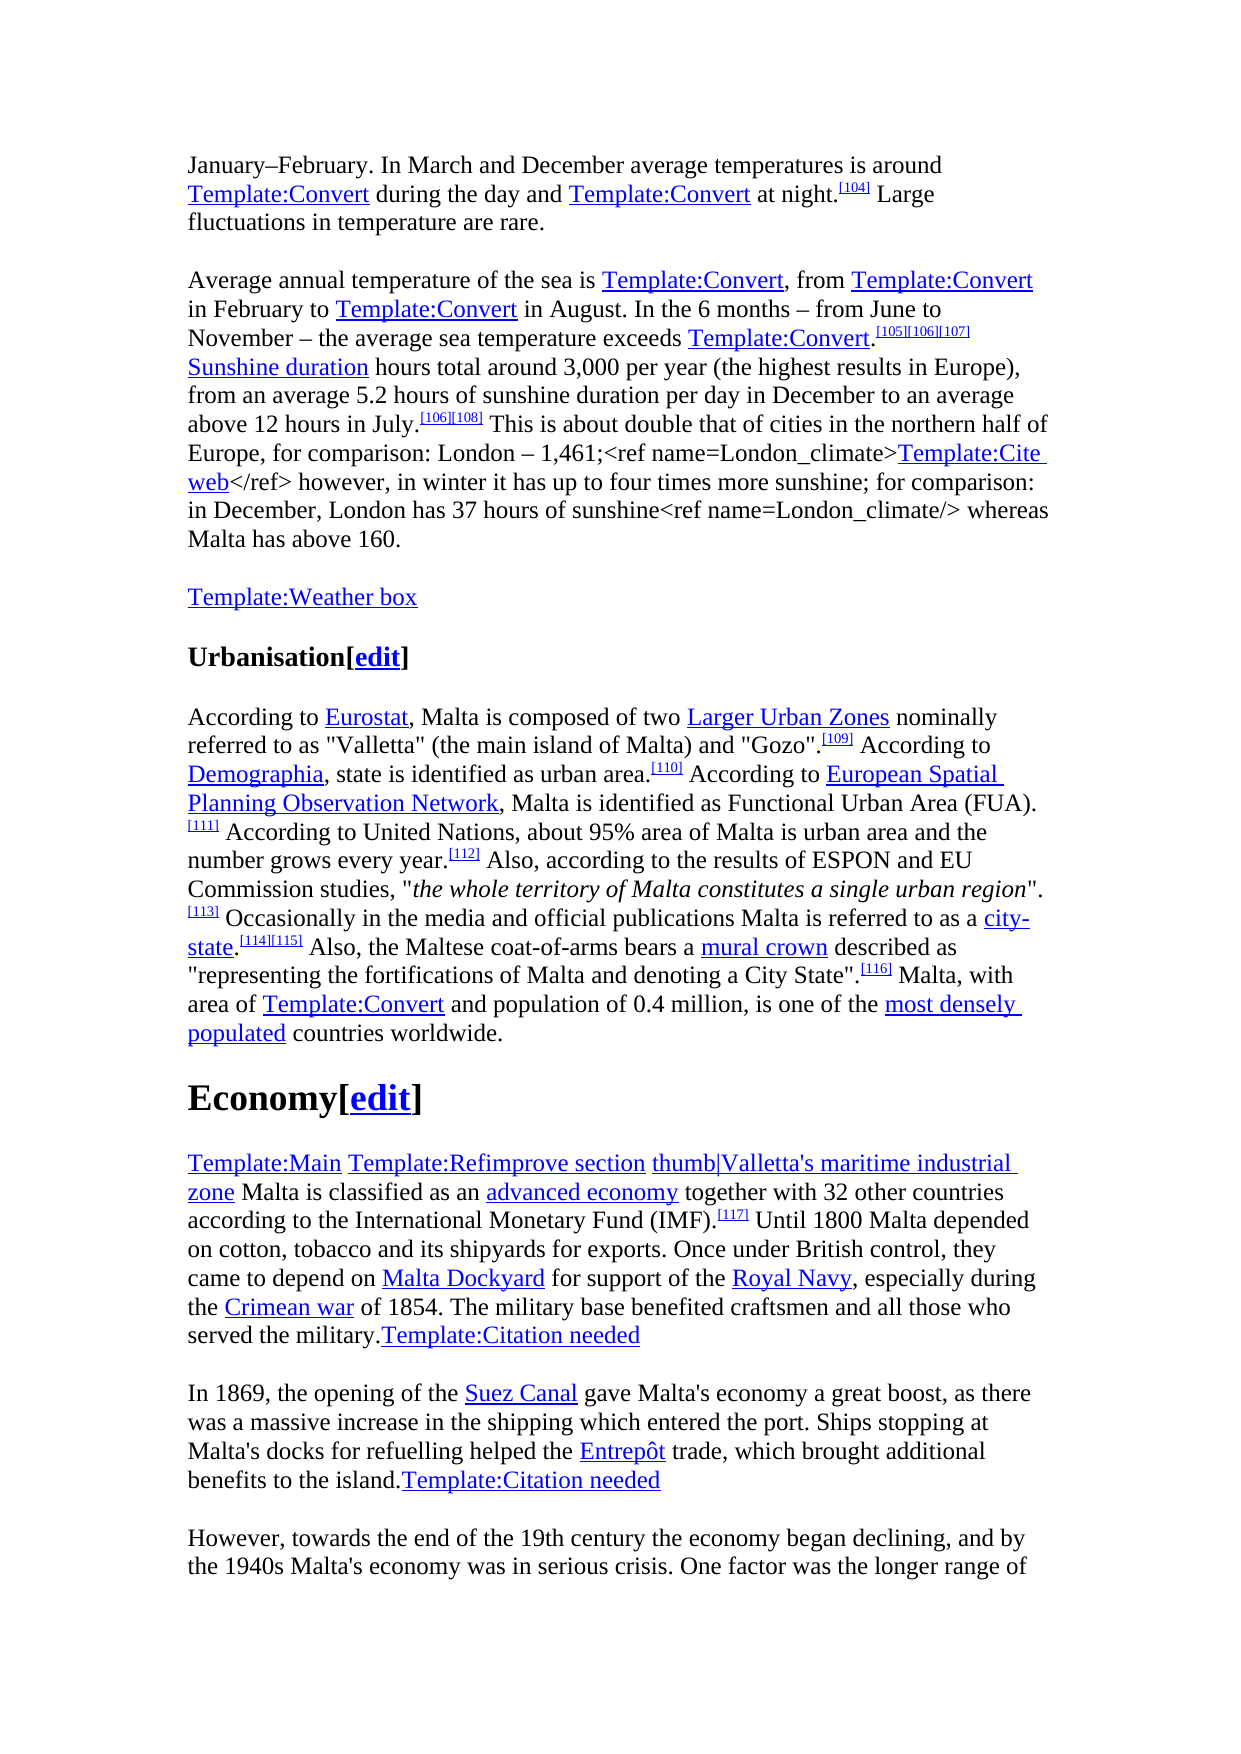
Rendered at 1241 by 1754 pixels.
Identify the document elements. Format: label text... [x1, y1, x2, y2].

subtitle Economy[edit] [187, 1076, 1053, 1119]
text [187, 150, 1053, 236]
text In 1869, the opening of the Suez Canal gave Malta's economy a great boost, as there was a massive increase in the shipping which entered the port. Ships stopping at Malta's docks for refuelling helped the Entrepôt trade, which brought additional benefits to the island.Template:Citation needed [187, 1378, 1053, 1493]
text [187, 1523, 1053, 1580]
subtitle Urbanisation[edit] [187, 640, 1053, 672]
text Template:Weather box [187, 582, 1053, 611]
text Average annual temperature of the sea is Template:Convert, from Template:Convert in February to Template:Convert in August. In the 6 months – from June to November – the average sea temperature exceeds Template:Convert.[105][106][107] Sunshine duration hours total around 3,000 per year (the highest results in Europe), from an average 5.2 hours of sunshine duration per day in December to an average above 12 hours in July.[106][108] This is about double that of cities in the northern half of Europe, for comparison: London – 1,461;<ref name=London_climate>Template:Cite web</ref> however, in winter it has up to four times more sunshine; for comparison: in December, London has 37 hours of sunshine<ref name=London_climate/> whereas Malta has above 160. [187, 265, 1053, 553]
text Template:Main Template:Refimprove section thumb|Valletta's maritime industrial zone Malta is classified as an advanced economy together with 32 other countries according to the International Monetary Fund (IMF).[117] Until 1800 Malta depended on cotton, tobacco and its shipyards for exports. Once under British control, they came to depend on Malta Dockyard for support of the Royal Navy, especially during the Crimean war of 1854. The military base benefited craftsmen and all those who served the military.Template:Citation needed [187, 1148, 1053, 1349]
text According to Eurostat, Malta is composed of two Larger Urban Zones nominally referred to as "Valletta" (the main island of Malta) and "Gozo".[109] According to Demographia, state is identified as urban area.[110] According to European Spatial Planning Observation Network, Malta is identified as Functional Urban Area (FUA).[111] According to United Nations, about 95% area of Malta is urban area and the number grows every year.[112] Also, according to the results of ESPON and EU Commission studies, "the whole territory of Malta constitutes a single urban region".[113] Occasionally in the media and official publications Malta is referred to as a city-state.[114][115] Also, the Maltese coat-of-arms bears a mural crown described as "representing the fortifications of Malta and denoting a City State".[116] Malta, with area of Template:Convert and population of 0.4 million, is one of the most densely populated countries worldwide. [187, 702, 1053, 1047]
